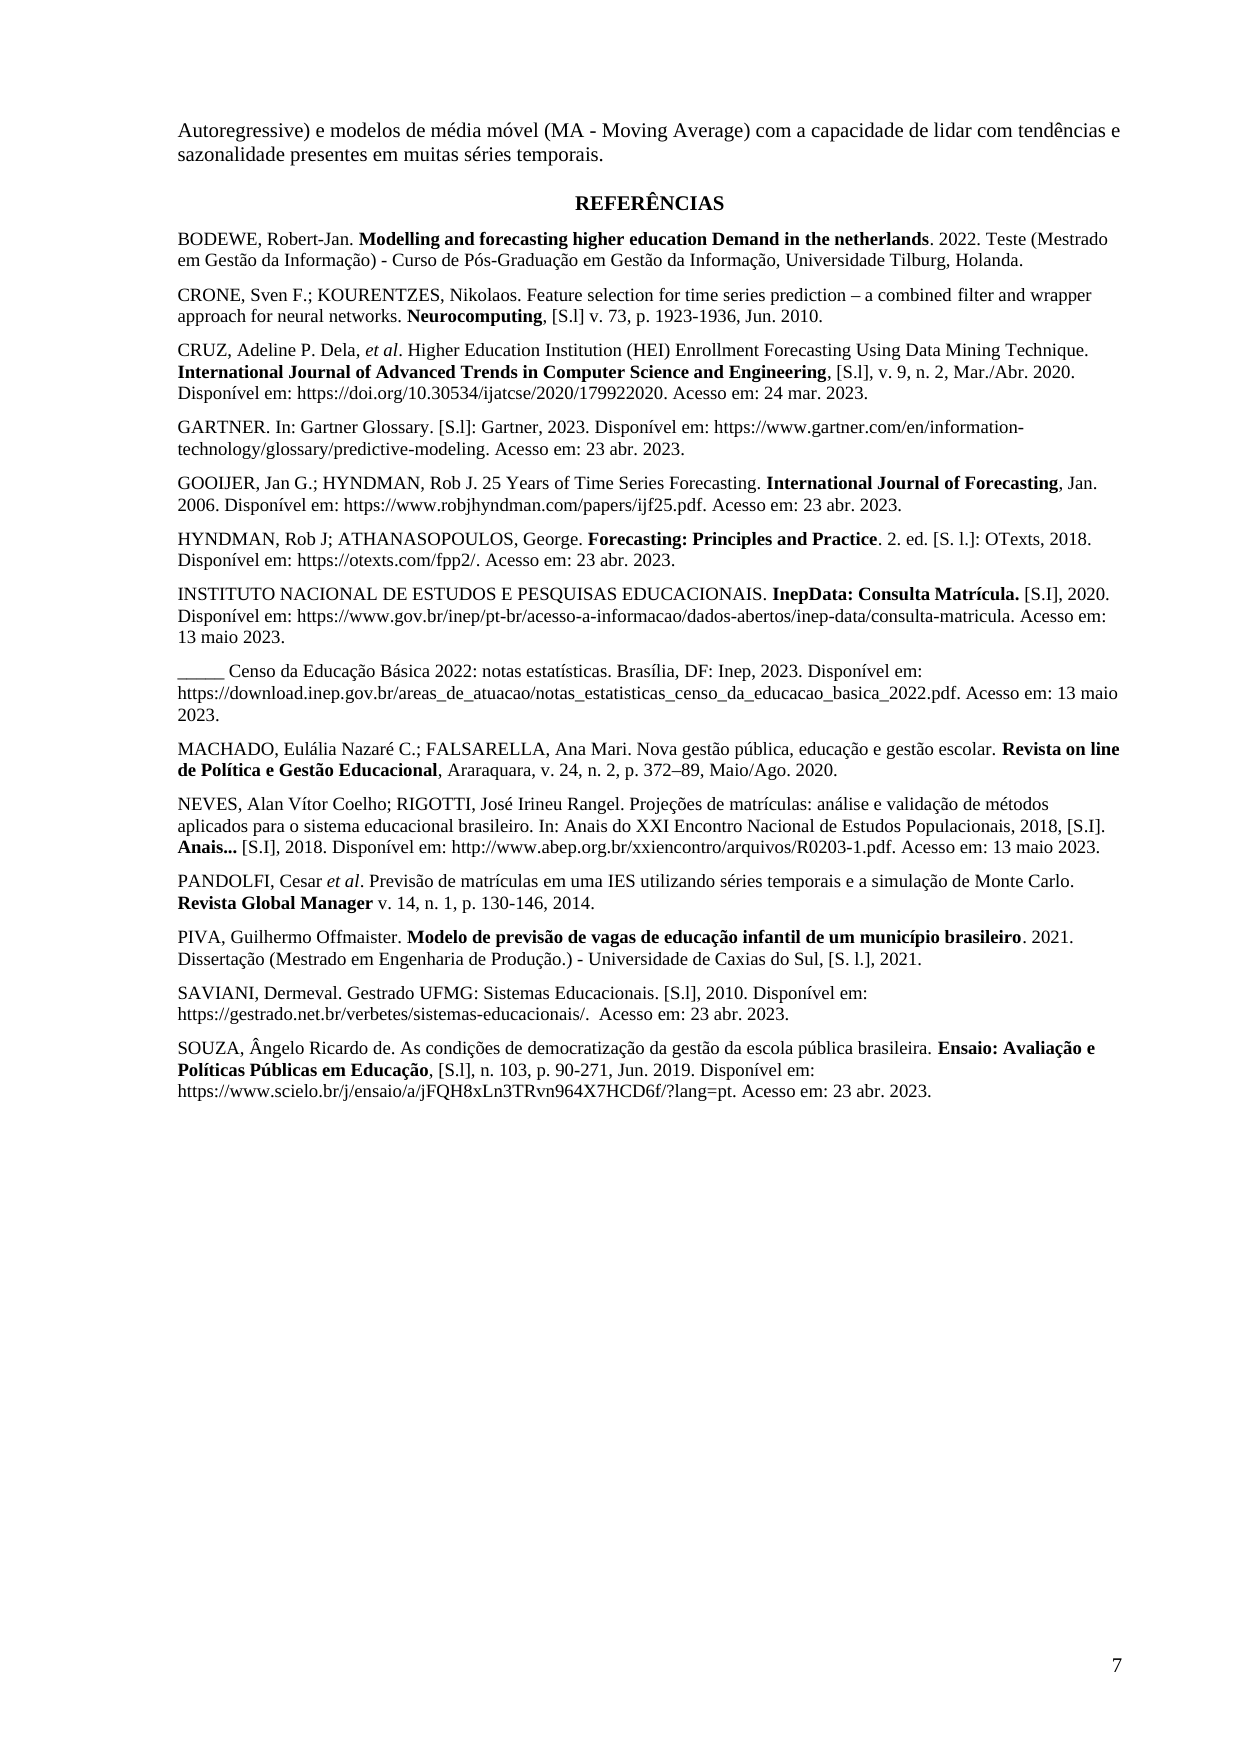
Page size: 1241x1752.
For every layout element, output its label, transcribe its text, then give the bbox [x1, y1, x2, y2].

text SOUZA, Ângelo Ricardo de. As condições de democratização da gestão da escola pública brasileira. Ensaio: Avaliação e Políticas Públicas em Educação, [S.l], n. 103, p. 90-271, Jun. 2019. Disponível em: https://www.scielo.br/j/ensaio/a/jFQH8xLn3TRvn964X7HCD6f/?lang=pt. Acesso em: 23 abr. 2023. [177, 1037, 1122, 1102]
text PANDOLFI, Cesar et al. Previsão de matrículas em uma IES utilizando séries temporais e a simulação de Monte Carlo. Revista Global Manager v. 14, n. 1, p. 130-146, 2014. [177, 870, 1122, 913]
text NEVES, Alan Vítor Coelho; RIGOTTI, José Irineu Rangel. Projeções de matrículas: análise e validação de métodos aplicados para o sistema educacional brasileiro. In: Anais do XXI Encontro Nacional de Estudos Populacionais, 2018, [S.I]. Anais... [S.I], 2018. Disponível em: http://www.abep.org.br/xxiencontro/arquivos/R0203-1.pdf. Acesso em: 13 maio 2023. [177, 793, 1122, 858]
text GOOIJER, Jan G.; HYNDMAN, Rob J. 25 Years of Time Series Forecasting. International Journal of Forecasting, Jan. 2006. Disponível em: https://www.robjhyndman.com/papers/ijf25.pdf. Acesso em: 23 abr. 2023. [177, 472, 1122, 515]
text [177, 118, 1122, 166]
text INSTITUTO NACIONAL DE ESTUDOS E PESQUISAS EDUCACIONAIS. InepData: Consulta Matrícula. [S.I], 2020. Disponível em: https://www.gov.br/inep/pt-br/acesso-a-informacao/dados-abertos/inep-data/consulta-matricula. Acesso em: 13 maio 2023. [177, 583, 1122, 648]
text PIVA, Guilhermo Offmaister. Modelo de previsão de vagas de educação infantil de um município brasileiro. 2021. Dissertação (Mestrado em Engenharia de Produção.) - Universidade de Caxias do Sul, [S. l.], 2021. [177, 926, 1122, 969]
text SAVIANI, Dermeval. Gestrado UFMG: Sistemas Educacionais. [S.l], 2010. Disponível em: https://gestrado.net.br/verbetes/sistemas-educacionais/. Acesso em: 23 abr. 2023. [177, 982, 1122, 1025]
text HYNDMAN, Rob J; ATHANASOPOULOS, George. Forecasting: Principles and Practice. 2. ed. [S. l.]: OTexts, 2018. Disponível em: https://otexts.com/fpp2/. Acesso em: 23 abr. 2023. [177, 527, 1122, 571]
text GARTNER. In: Gartner Glossary. [S.l]: Gartner, 2023. Disponível em: https://www.gartner.com/en/information-technology/glossary/predictive-modeling. Acesso em: 23 abr. 2023. [177, 416, 1122, 459]
text Referências [177, 191, 1122, 215]
text BODEWE, Robert-Jan. Modelling and forecasting higher education Demand in the netherlands. 2022. Teste (Mestrado em Gestão da Informação) - Curso de Pós-Graduação em Gestão da Informação, Universidade Tilburg, Holanda. [177, 228, 1122, 271]
text _____ Censo da Educação Básica 2022: notas estatísticas. Brasília, DF: Inep, 2023. Disponível em: https://download.inep.gov.br/areas_de_atuacao/notas_estatisticas_censo_da_educacao_basica_2022.pdf. Acesso em: 13 maio 2023. [177, 660, 1122, 725]
text CRONE, Sven F.; KOURENTZES, Nikolaos. Feature selection for time series prediction – a combined filter and wrapper approach for neural networks. Neurocomputing, [S.l] v. 73, p. 1923-1936, Jun. 2010. [177, 283, 1122, 327]
text MACHADO, Eulália Nazaré C.; FALSARELLA, Ana Mari. Nova gestão pública, educação e gestão escolar. Revista on line de Política e Gestão Educacional, Araraquara, v. 24, n. 2, p. 372–89, Maio/Ago. 2020. [177, 737, 1122, 781]
text CRUZ, Adeline P. Dela, et al. Higher Education Institution (HEI) Enrollment Forecasting Using Data Mining Technique. International Journal of Advanced Trends in Computer Science and Engineering, [S.l], v. 9, n. 2, Mar./Abr. 2020. Disponível em: https://doi.org/10.30534/ijatcse/2020/179922020. Acesso em: 24 mar. 2023. [177, 339, 1122, 404]
